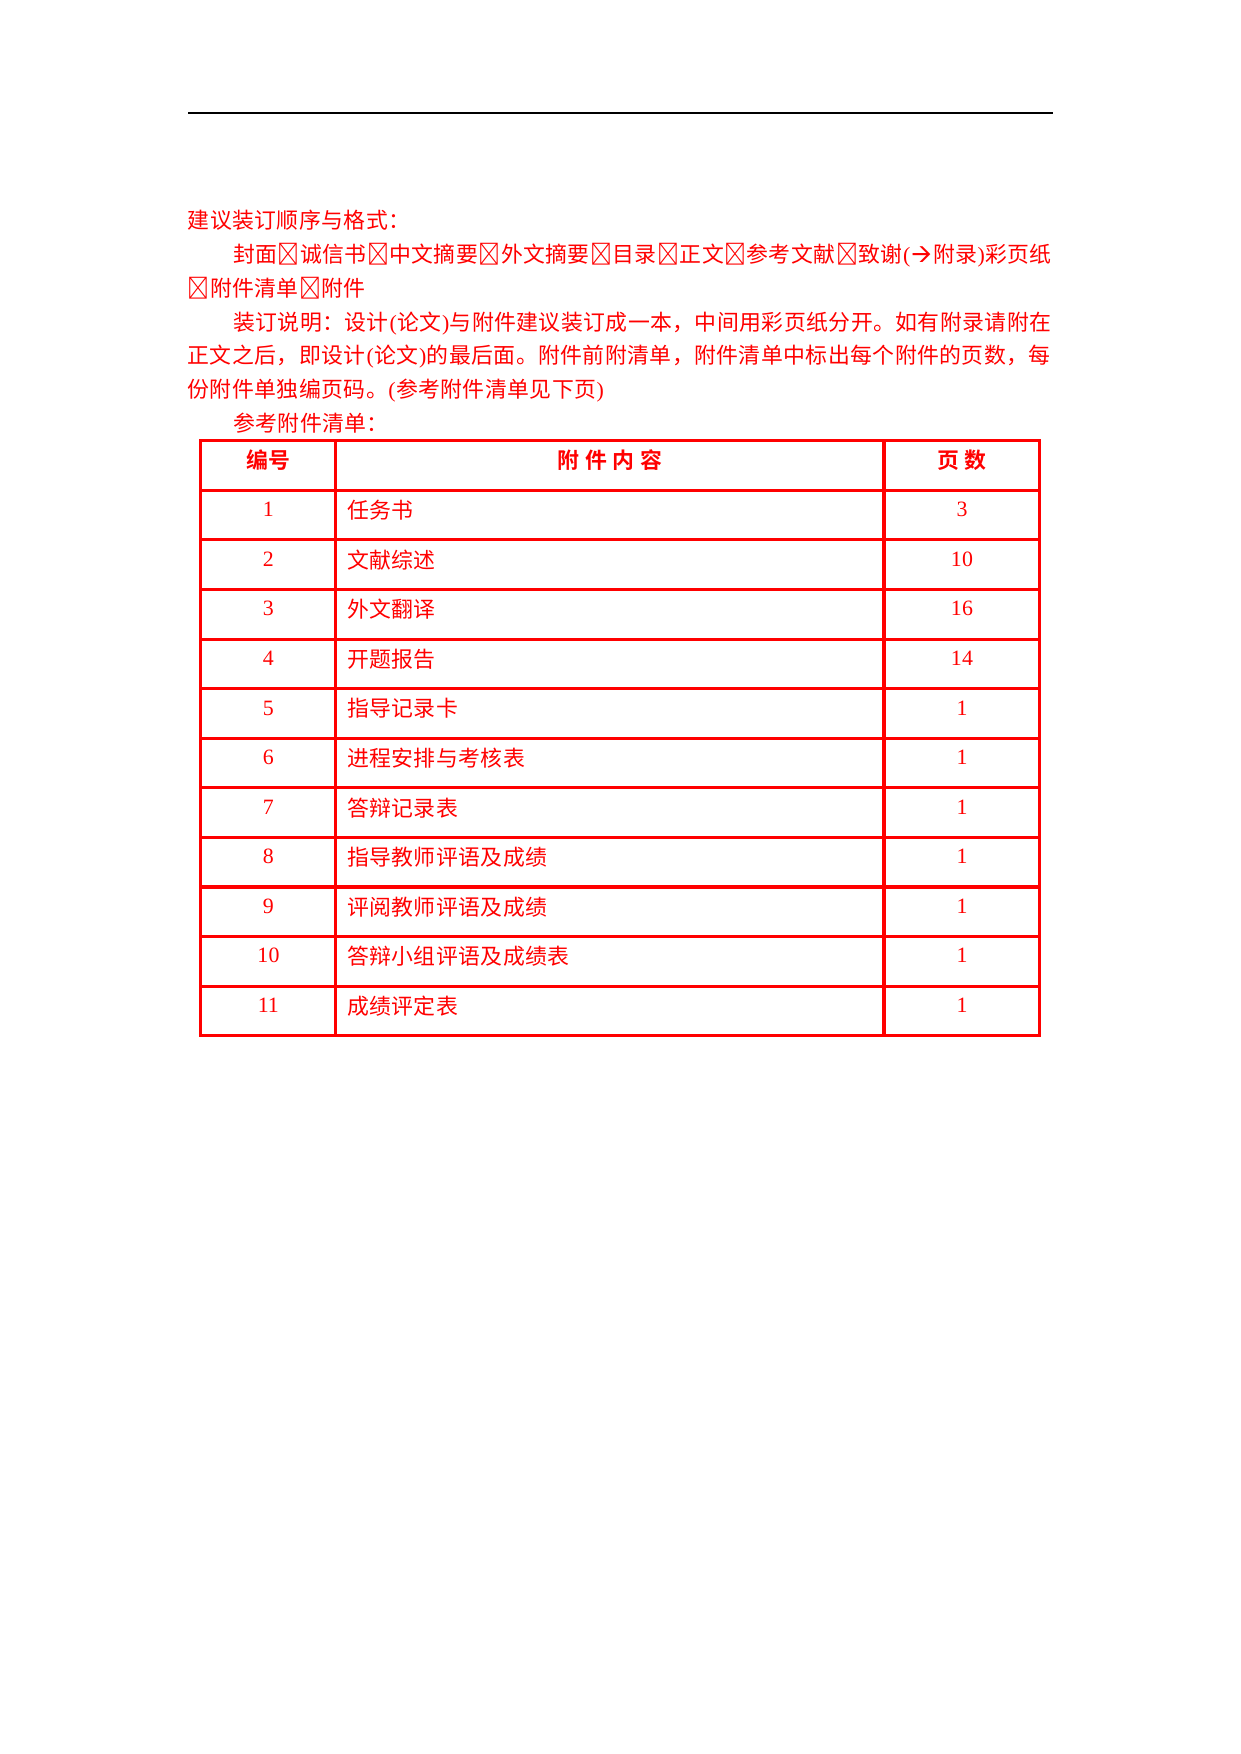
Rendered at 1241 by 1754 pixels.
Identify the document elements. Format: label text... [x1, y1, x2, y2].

table_cell 1 [886, 789, 1038, 836]
table_cell 9 [202, 889, 334, 935]
table_cell 1 [886, 938, 1038, 984]
text 装订说明：设计(论文)与附件建议装订成一本，中间用彩页纸分开。如有附录请附在正文之后，即设计(论文)的最后面。附件前附清单，附件清单中标出每个附件的页数，每份附件单独编页码。(参考附件清单见下页) [187, 303, 1053, 405]
table_cell 5 [202, 690, 334, 737]
table_cell 指导教师评语及成绩 [337, 839, 882, 885]
table_cell 11 [202, 988, 334, 1034]
table_cell 16 [886, 591, 1038, 637]
table_cell 4 [202, 641, 334, 687]
table_cell 进程安排与考核表 [337, 740, 882, 786]
table_cell 1 [886, 839, 1038, 885]
table_cell 答辩记录表 [337, 789, 882, 836]
table_cell 7 [202, 789, 334, 836]
table_cell 答辩小组评语及成绩表 [337, 938, 882, 984]
table_cell 14 [886, 641, 1038, 687]
table_cell 开题报告 [337, 641, 882, 687]
table_cell 3 [202, 591, 334, 637]
table_cell 任务书 [337, 492, 882, 538]
table_cell 评阅教师评语及成绩 [337, 889, 882, 935]
table_cell 10 [886, 541, 1038, 588]
table_header 附 件 内 容 [337, 442, 882, 489]
table_cell 1 [202, 492, 334, 538]
table_cell 8 [202, 839, 334, 885]
table_cell 外文翻译 [337, 591, 882, 637]
table_cell 6 [202, 740, 334, 786]
text 封面诚信书中文摘要外文摘要目录正文参考文献致谢(附录)彩页纸附件清单附件 [187, 235, 1053, 303]
table_cell 10 [202, 938, 334, 984]
text 参考附件清单： [187, 405, 1053, 439]
text 建议装订顺序与格式： [187, 201, 1053, 235]
table_cell 文献综述 [337, 541, 882, 588]
table_cell 1 [886, 988, 1038, 1034]
table_header 编号 [202, 442, 334, 489]
table_cell 1 [886, 690, 1038, 737]
table_cell 成绩评定表 [337, 988, 882, 1034]
table_cell 2 [202, 541, 334, 588]
table_cell 3 [886, 492, 1038, 538]
table_cell 1 [886, 889, 1038, 935]
table_cell 指导记录卡 [337, 690, 882, 737]
table_cell 1 [886, 740, 1038, 786]
table_header 页 数 [886, 442, 1038, 489]
